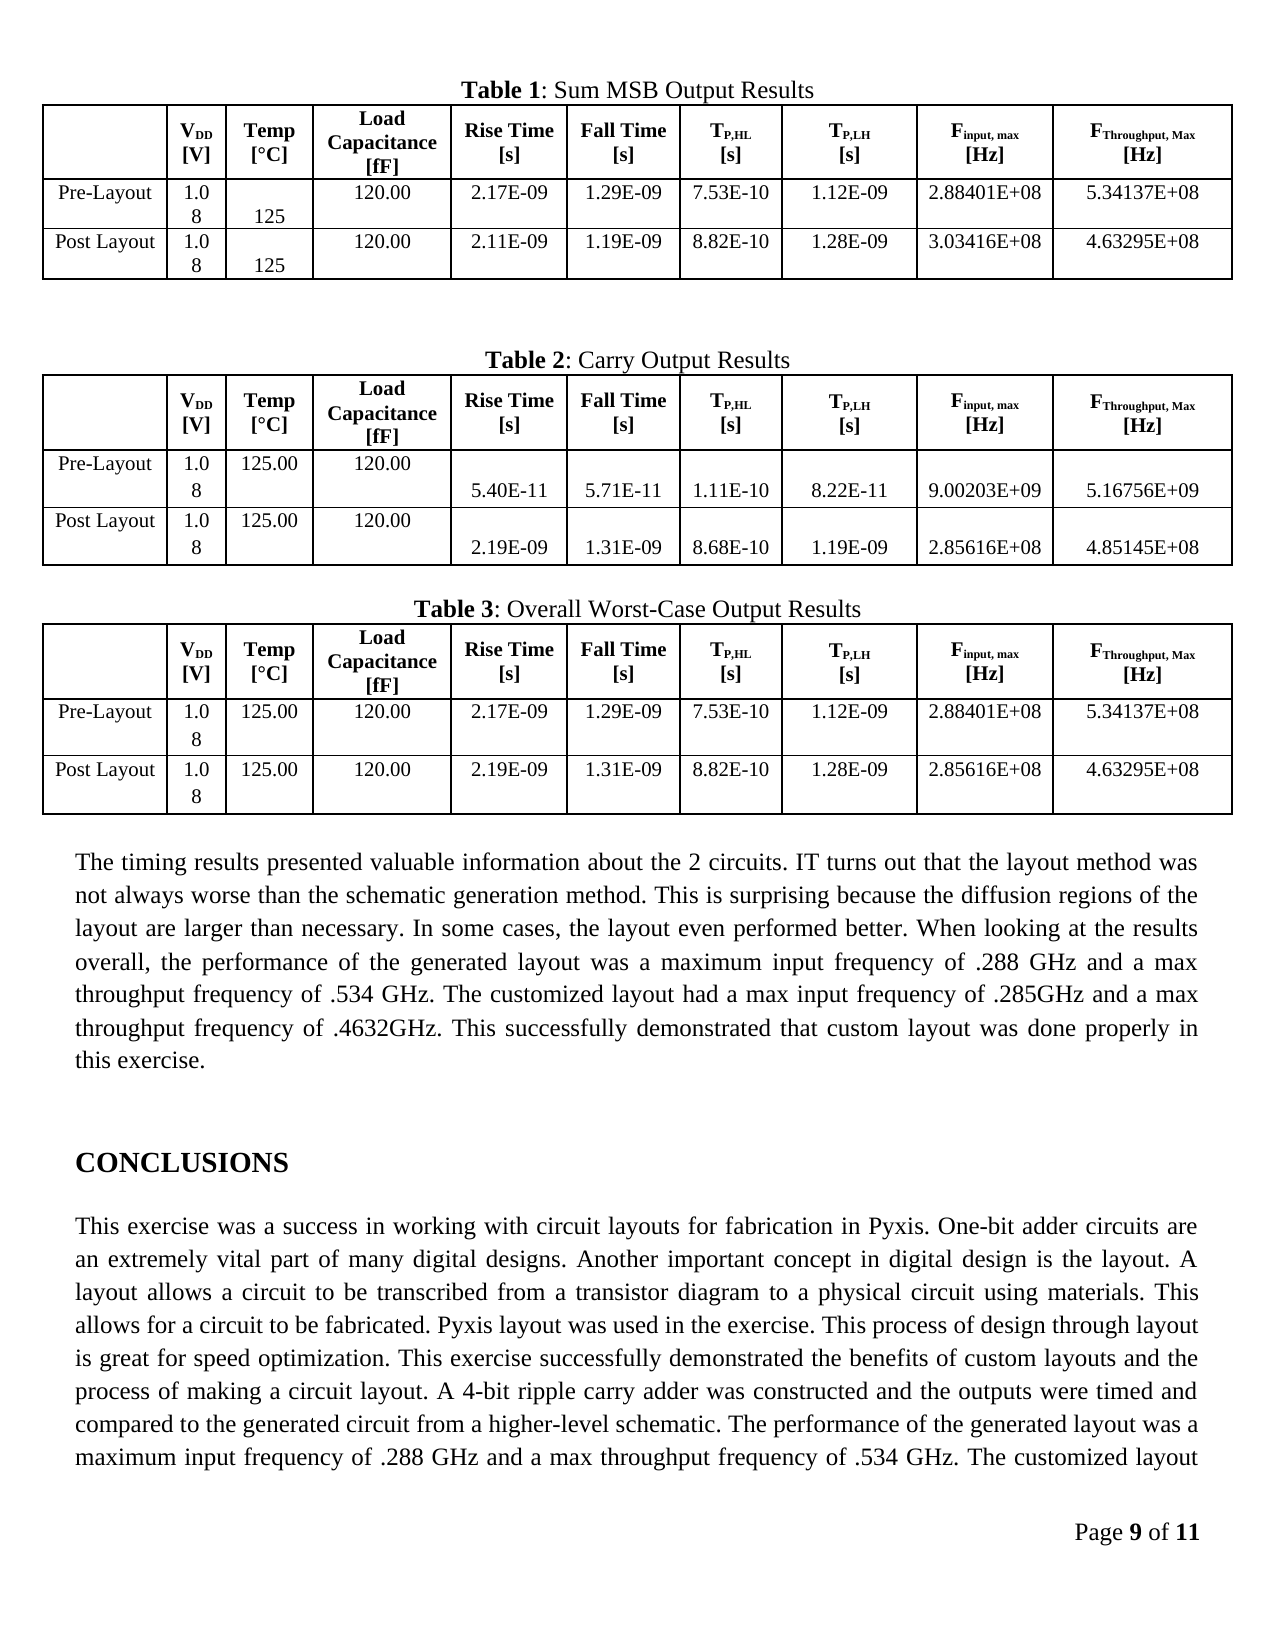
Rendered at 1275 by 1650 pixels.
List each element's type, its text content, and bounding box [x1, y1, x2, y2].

table_cell 120.00 [314, 451, 450, 507]
table_cell 5.34137E+08 [1054, 700, 1231, 755]
table_header Finput, max [Hz] [918, 376, 1052, 448]
table_header Load Capacitance [fF] [314, 106, 450, 178]
text The timing results presented valuable information about the 2 circuits. IT turns out that the layout method was not always worse than the schematic generation method. This is surprising because the diffusion regions of the layout are larger than necessary. In some cases, the layout even performed better. When looking at the results overall, the performance of the generated layout was a maximum input frequency of .288 GHz and a max throughput frequency of .534 GHz. The customized layout had a max input frequency of .285GHz and a max throughput frequency of .4632GHz. This successfully demonstrated that custom layout was done properly in this exercise. [75, 847, 1200, 1074]
table_cell 1.08 [168, 508, 225, 563]
table_cell 125 [227, 229, 312, 277]
table_header Temp [°C] [227, 106, 312, 178]
table_cell 4.63295E+08 [1054, 756, 1231, 812]
table_cell 1.28E-09 [783, 229, 916, 277]
table_cell 125 [227, 180, 312, 228]
table_cell 8.22E-11 [783, 451, 916, 507]
table_cell Pre-Layout [44, 180, 166, 228]
table_header VDD [V] [168, 106, 225, 178]
table_cell 120.00 [314, 180, 450, 228]
table_cell Post Layout [44, 508, 166, 563]
table_cell 2.88401E+08 [918, 180, 1052, 228]
table_header Rise Time [s] [452, 625, 566, 697]
table_header [44, 625, 166, 697]
table_cell 1.31E-09 [568, 508, 679, 563]
table_cell 120.00 [314, 229, 450, 277]
table_cell 1.29E-09 [568, 700, 679, 755]
table_cell 5.34137E+08 [1054, 180, 1231, 228]
table_cell 1.08 [168, 229, 225, 277]
table_cell 1.28E-09 [783, 756, 916, 812]
table_header [44, 106, 166, 178]
table_cell 120.00 [314, 700, 450, 755]
table_header TP,LH [s] [783, 376, 916, 448]
table_header TP,HL [s] [681, 106, 781, 178]
table_header TP,HL [s] [681, 625, 781, 697]
table_cell 7.53E-10 [681, 180, 781, 228]
table_cell 1.08 [168, 700, 225, 755]
table_header Rise Time [s] [452, 376, 566, 448]
table_cell Pre-Layout [44, 700, 166, 755]
table_cell 2.17E-09 [452, 180, 566, 228]
table_header Finput, max [Hz] [918, 625, 1052, 697]
text Table 3: Overall Worst-Case Output Results [75, 594, 1200, 623]
table_cell 8.82E-10 [681, 756, 781, 812]
table_cell 5.71E-11 [568, 451, 679, 507]
table_cell 1.08 [168, 756, 225, 812]
table_cell 1.08 [168, 451, 225, 507]
table_cell 7.53E-10 [681, 700, 781, 755]
table_cell 1.12E-09 [783, 700, 916, 755]
text Table 1: Sum MSB Output Results [75, 75, 1200, 104]
table_cell 2.19E-09 [452, 508, 566, 563]
table_cell 3.03416E+08 [918, 229, 1052, 277]
table_cell 4.85145E+08 [1054, 508, 1231, 563]
table_cell 2.11E-09 [452, 229, 566, 277]
text Table 2: Carry Output Results [75, 346, 1200, 374]
table_cell 2.17E-09 [452, 700, 566, 755]
table_cell 4.63295E+08 [1054, 229, 1231, 277]
table_header Fall Time [s] [568, 106, 679, 178]
table_header FThroughput, Max [Hz] [1054, 106, 1231, 178]
table_cell 2.85616E+08 [918, 508, 1052, 563]
table_cell 1.12E-09 [783, 180, 916, 228]
table_header TP,LH [s] [783, 106, 916, 178]
table_header TP,LH [s] [783, 625, 916, 697]
table_header FThroughput, Max [Hz] [1054, 376, 1231, 448]
table_cell 1.08 [168, 180, 225, 228]
table_cell 1.11E-10 [681, 451, 781, 507]
subtitle CONCLUSIONS [75, 1145, 1200, 1178]
table_cell 1.19E-09 [783, 508, 916, 563]
table_cell 8.82E-10 [681, 229, 781, 277]
table_header Rise Time [s] [452, 106, 566, 178]
table_header Load Capacitance [fF] [314, 376, 450, 448]
table_header VDD [V] [168, 376, 225, 448]
table_header [44, 376, 166, 448]
table_header FThroughput, Max [Hz] [1054, 625, 1231, 697]
table_cell 125.00 [227, 451, 312, 507]
table_header VDD [V] [168, 625, 225, 697]
table_cell 1.19E-09 [568, 229, 679, 277]
table_header Fall Time [s] [568, 625, 679, 697]
table_cell 8.68E-10 [681, 508, 781, 563]
table_cell 125.00 [227, 508, 312, 563]
table_cell 5.16756E+09 [1054, 451, 1231, 507]
table_cell 1.31E-09 [568, 756, 679, 812]
table_header Temp [°C] [227, 625, 312, 697]
table_cell 2.19E-09 [452, 756, 566, 812]
table_cell 9.00203E+09 [918, 451, 1052, 507]
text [75, 1211, 1200, 1471]
table_header Finput, max [Hz] [918, 106, 1052, 178]
table_cell 120.00 [314, 508, 450, 563]
table_header Fall Time [s] [568, 376, 679, 448]
table_cell 5.40E-11 [452, 451, 566, 507]
table_cell Pre-Layout [44, 451, 166, 507]
table_cell 120.00 [314, 756, 450, 812]
table_cell Post Layout [44, 229, 166, 277]
table_cell 125.00 [227, 700, 312, 755]
table_cell 2.85616E+08 [918, 756, 1052, 812]
table_cell 1.29E-09 [568, 180, 679, 228]
table_header Load Capacitance [fF] [314, 625, 450, 697]
table_cell 125.00 [227, 756, 312, 812]
table_header Temp [°C] [227, 376, 312, 448]
table_header TP,HL [s] [681, 376, 781, 448]
table_cell 2.88401E+08 [918, 700, 1052, 755]
table_cell Post Layout [44, 756, 166, 812]
